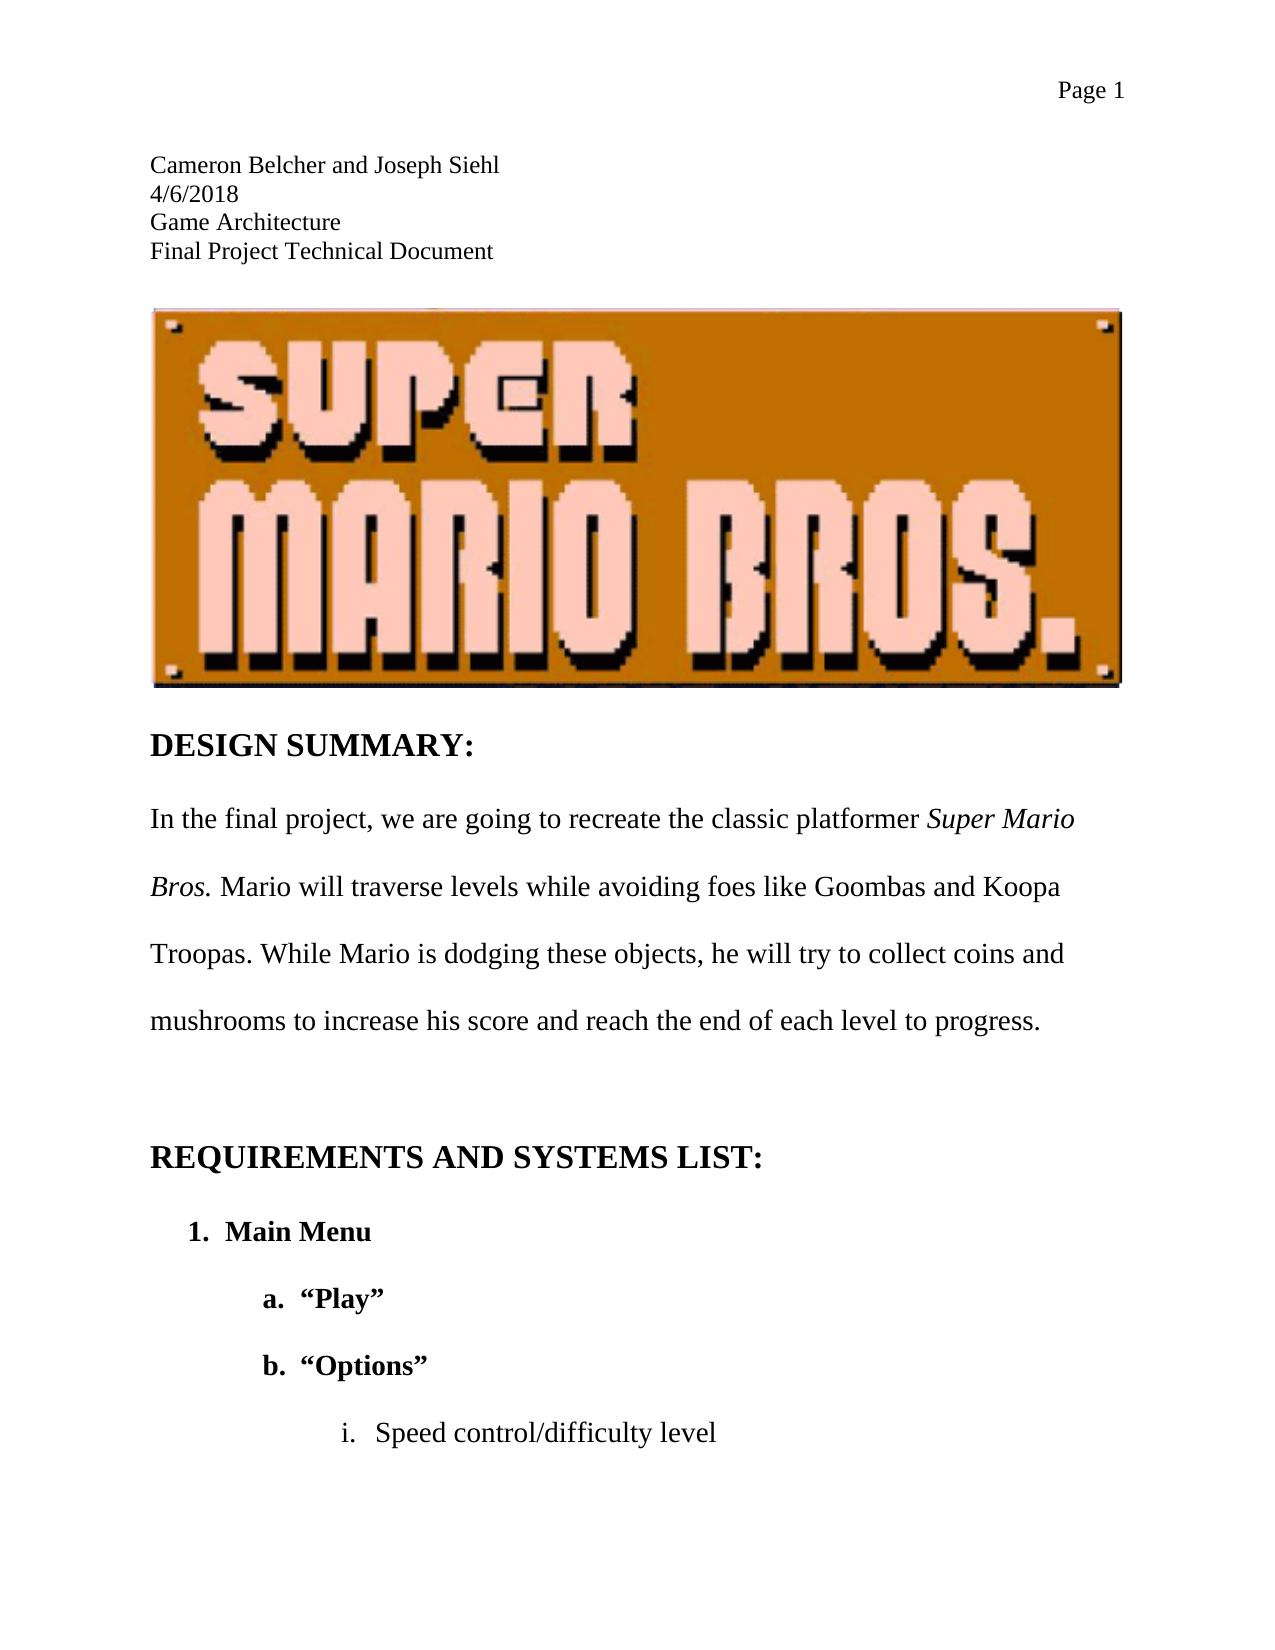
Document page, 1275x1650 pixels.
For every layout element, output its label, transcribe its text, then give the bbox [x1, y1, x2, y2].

list “Options” [262, 1348, 1125, 1381]
list “Play” [262, 1281, 1125, 1314]
text Cameron Belcher and Joseph Siehl [150, 150, 1125, 179]
text Final Project Technical Document [150, 236, 1125, 265]
text Game Architecture [150, 207, 1125, 236]
picture [150, 308, 1122, 687]
text REQUIREMENTS AND SYSTEMS LIST: [150, 1137, 1125, 1175]
text In the final project, we are going to recreate the classic platformer Super Mario Bros. Mario will traverse levels while avoiding foes like Goombas and Koopa Troopas. While Mario is dodging these objects, he will try to collect coins and mushrooms to increase his score and reach the end of each level to progress. [150, 802, 1125, 1036]
list Main Menu [187, 1214, 1125, 1247]
list Speed control/difficulty level [356, 1415, 1125, 1448]
text 4/6/2018 [150, 179, 1125, 207]
